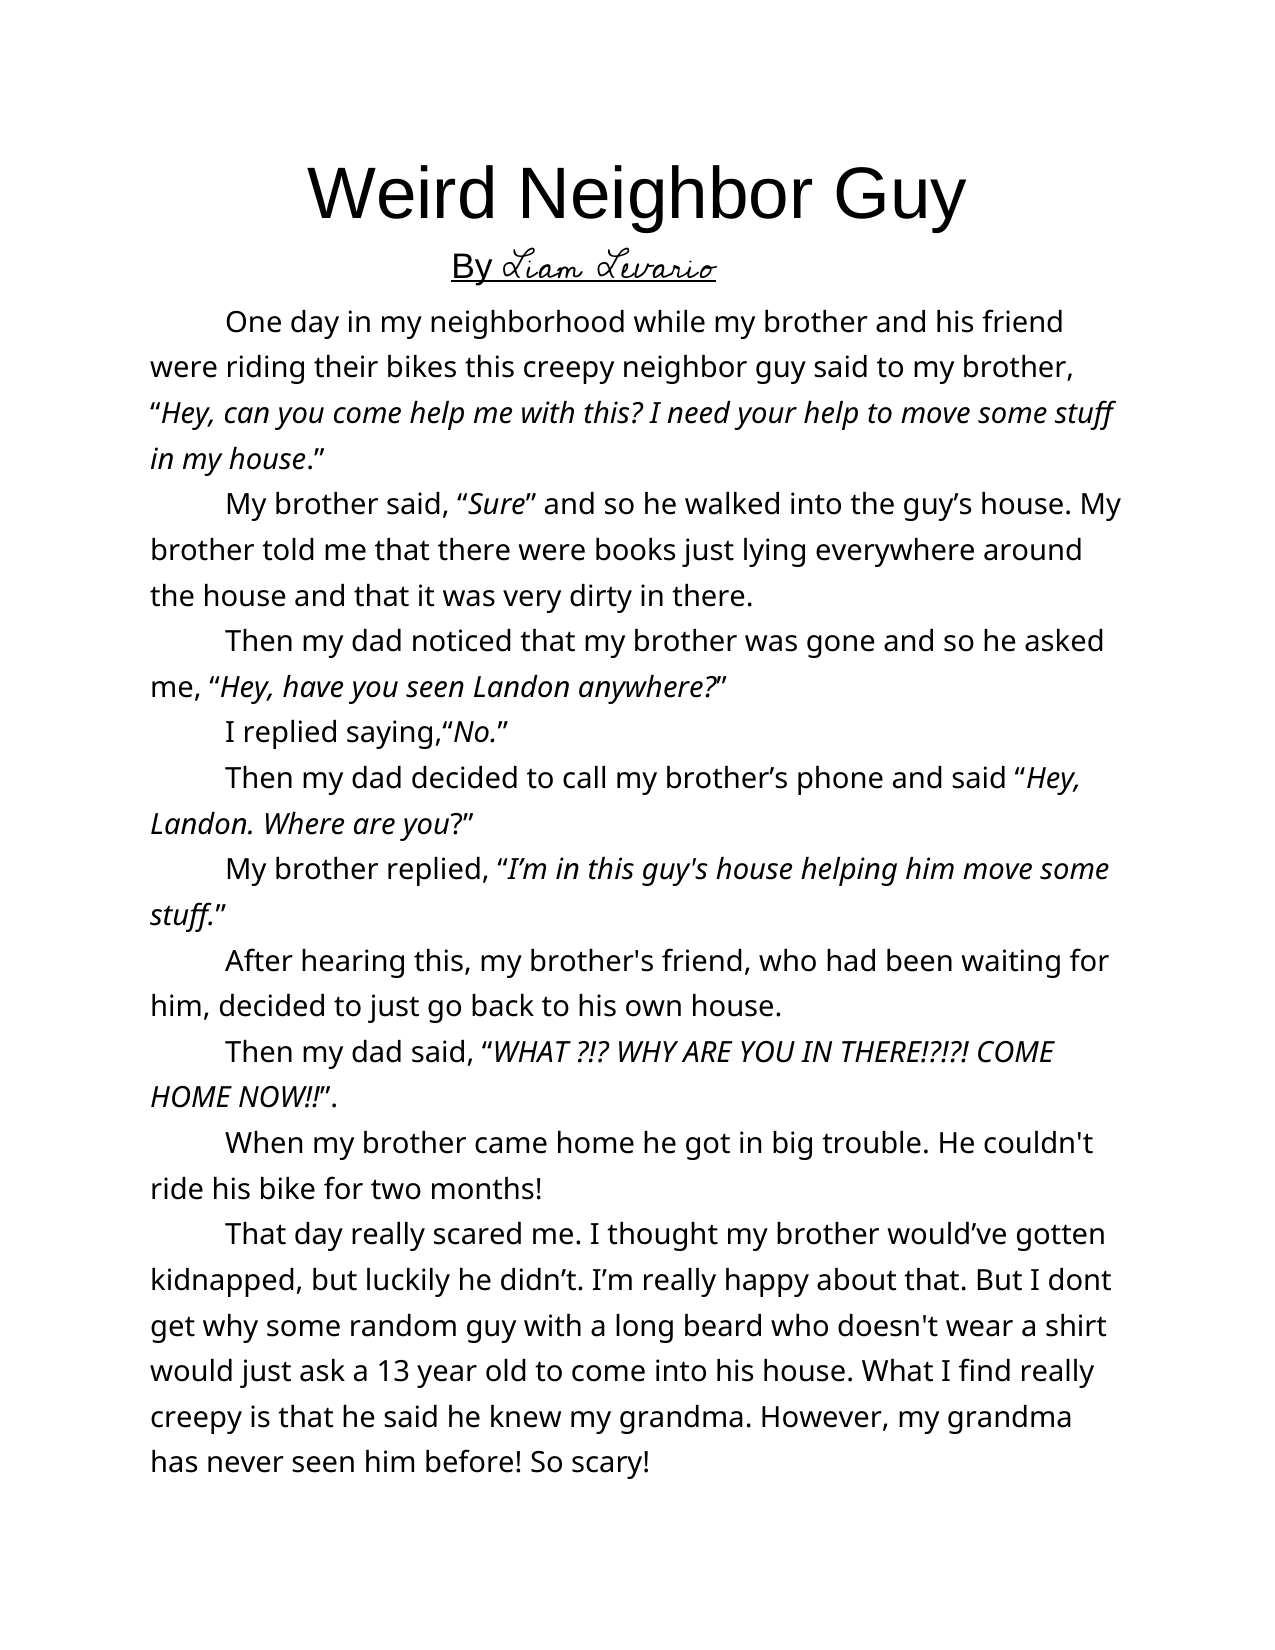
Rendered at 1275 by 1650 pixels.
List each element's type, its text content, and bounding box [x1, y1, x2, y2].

text After hearing this, my brother's friend, who had been waiting for him, decided to just go back to his own house. [150, 940, 1125, 1025]
text Weird Neighbor Guy [150, 150, 1125, 234]
text Then my dad said, “WHAT ?!? WHY ARE YOU IN THERE!?!?! COME HOME NOW!!”. [150, 1031, 1125, 1116]
text One day in my neighborhood while my brother and his friend were riding their bikes this creepy neighbor guy said to my brother, “Hey, can you come help me with this? I need your help to move some stuff in my house.” [150, 301, 1125, 478]
text That day really scared me. I thought my brother would’ve gotten kidnapped, but luckily he didn’t. I’m really happy about that. But I dont get why some random guy with a long beard who doesn't wear a shirt would just ask a 13 year old to come into his house. What I find really creepy is that he said he knew my grandma. However, my grandma has never seen him before! So scary! [150, 1213, 1125, 1481]
text When my brother came home he got in big trouble. He couldn't ride his bike for two months! [150, 1122, 1125, 1208]
text Then my dad noticed that my brother was gone and so he asked me, “Hey, have you seen Landon anywhere?” [150, 620, 1125, 706]
text My brother replied, “I’m in this guy's house helping him move some stuff.” [150, 848, 1125, 934]
text My brother said, “Sure” and so he walked into the guy’s house. My brother told me that there were books just lying everywhere around the house and that it was very dirty in there. [150, 483, 1125, 614]
text I replied saying,“No.” [150, 712, 1125, 751]
text By Liam Levario [150, 234, 1125, 301]
text Then my dad decided to call my brother’s phone and said “Hey, Landon. Where are you?” [150, 757, 1125, 843]
